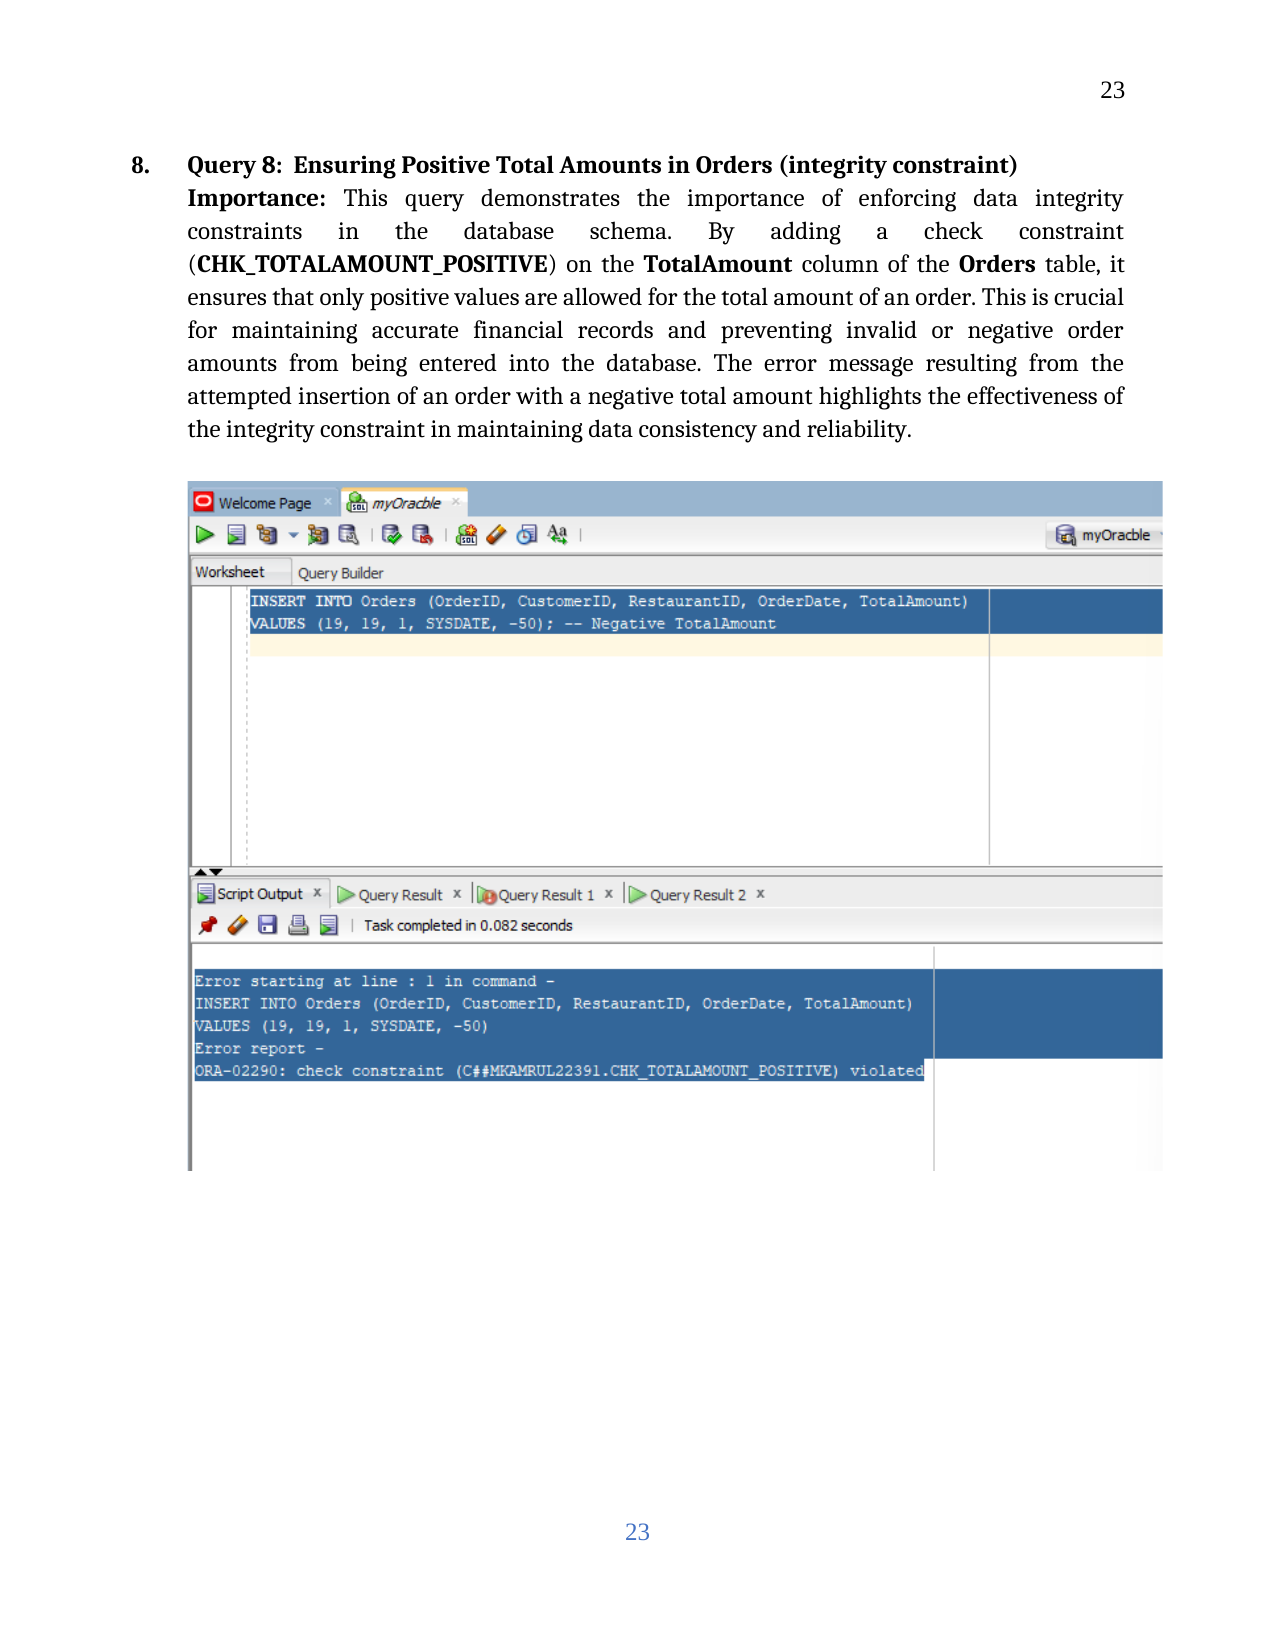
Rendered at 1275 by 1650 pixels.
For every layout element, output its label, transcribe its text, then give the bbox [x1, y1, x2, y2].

picture [187, 481, 1163, 1171]
list Importance: This query demonstrates the importance of enforcing data integrity constraints in the database schema. By adding a check constraint (CHK_TOTALAMOUNT_POSITIVE) on the TotalAmount column of the Orders table, it ensures that only positive values are allowed for the total amount of an order. This is crucial for maintaining accurate financial records and preventing invalid or negative order amounts from being entered into the database. The error message resulting from the attempted insertion of an order with a negative total amount highlights the effectiveness of the integrity constraint in maintaining data consistency and reliability. [187, 184, 1125, 444]
list Query 8: Ensuring Positive Total Amounts in Orders (integrity constraint) [150, 150, 1125, 179]
